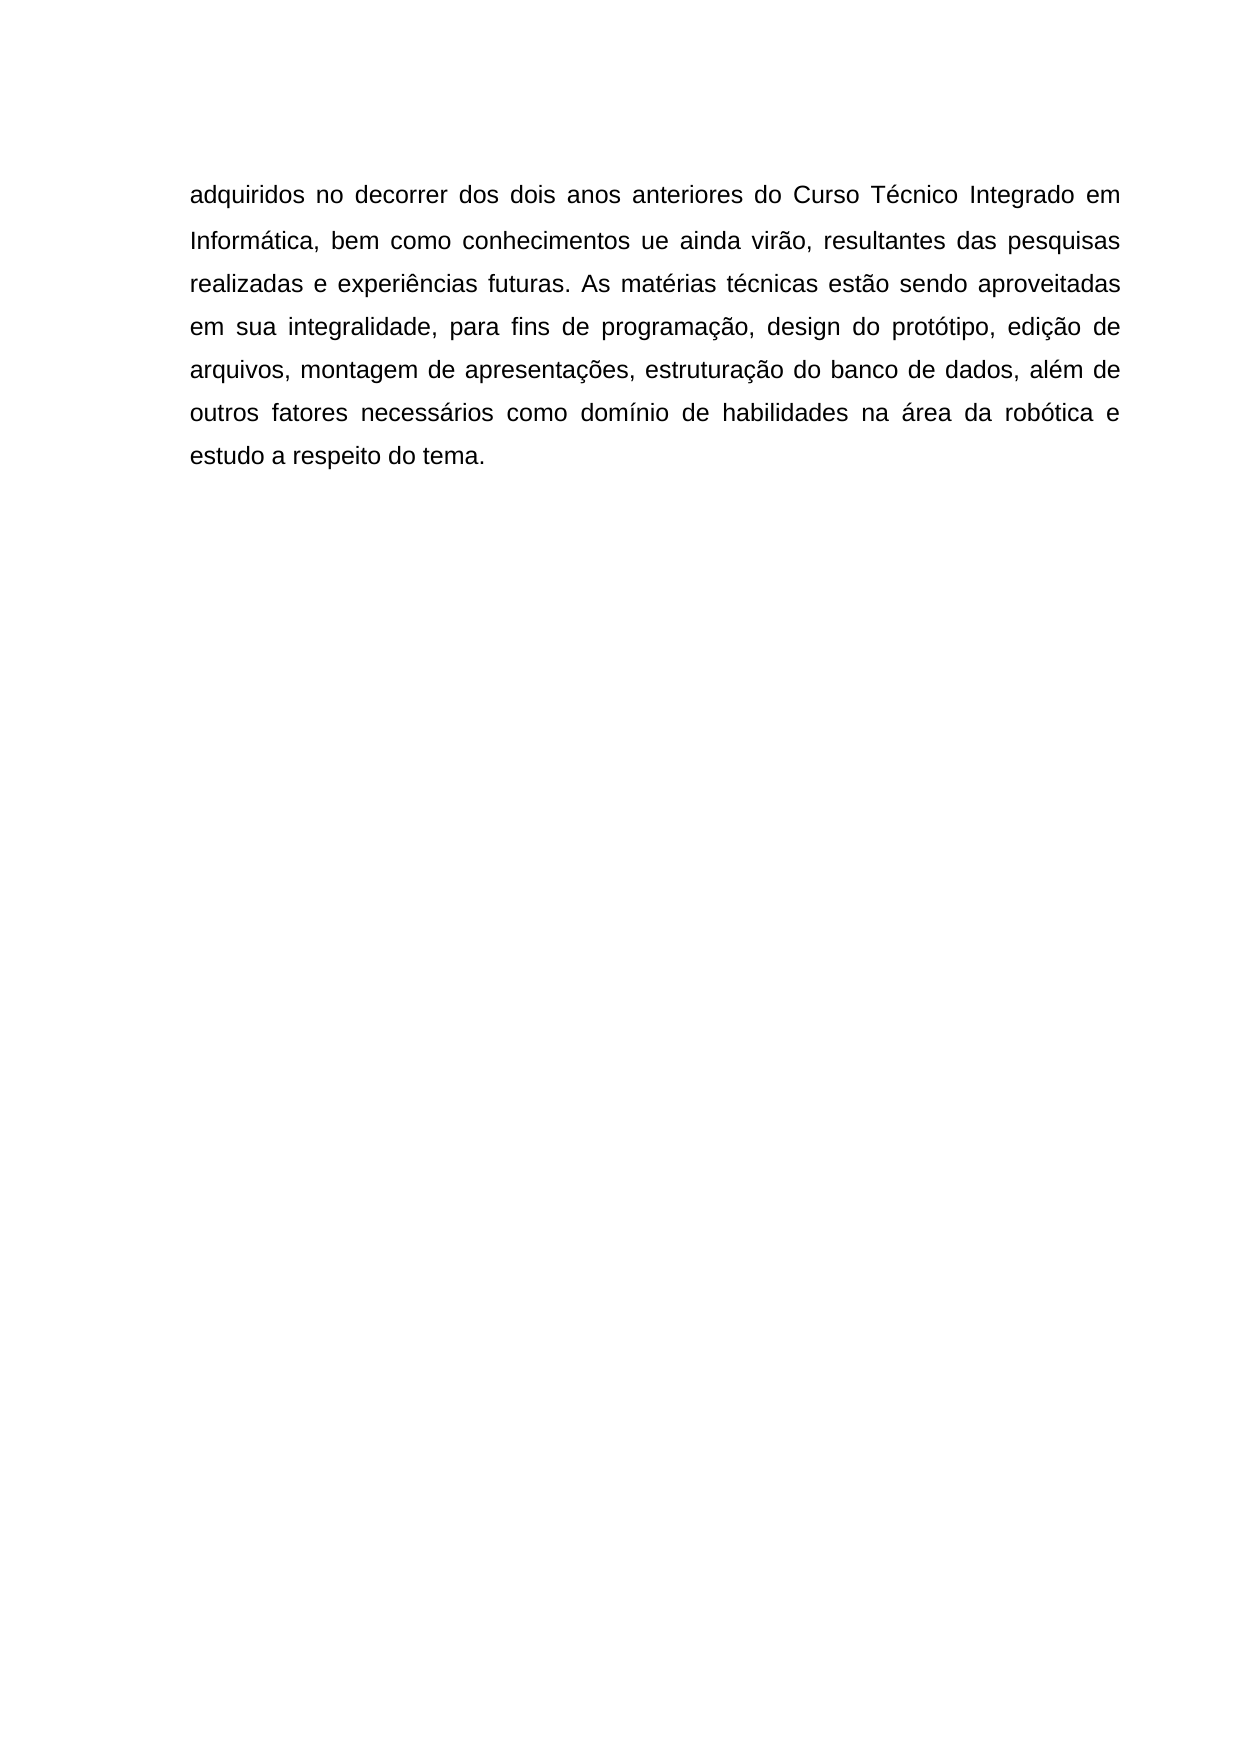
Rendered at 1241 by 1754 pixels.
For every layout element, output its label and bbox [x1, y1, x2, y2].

text [189, 177, 1122, 470]
